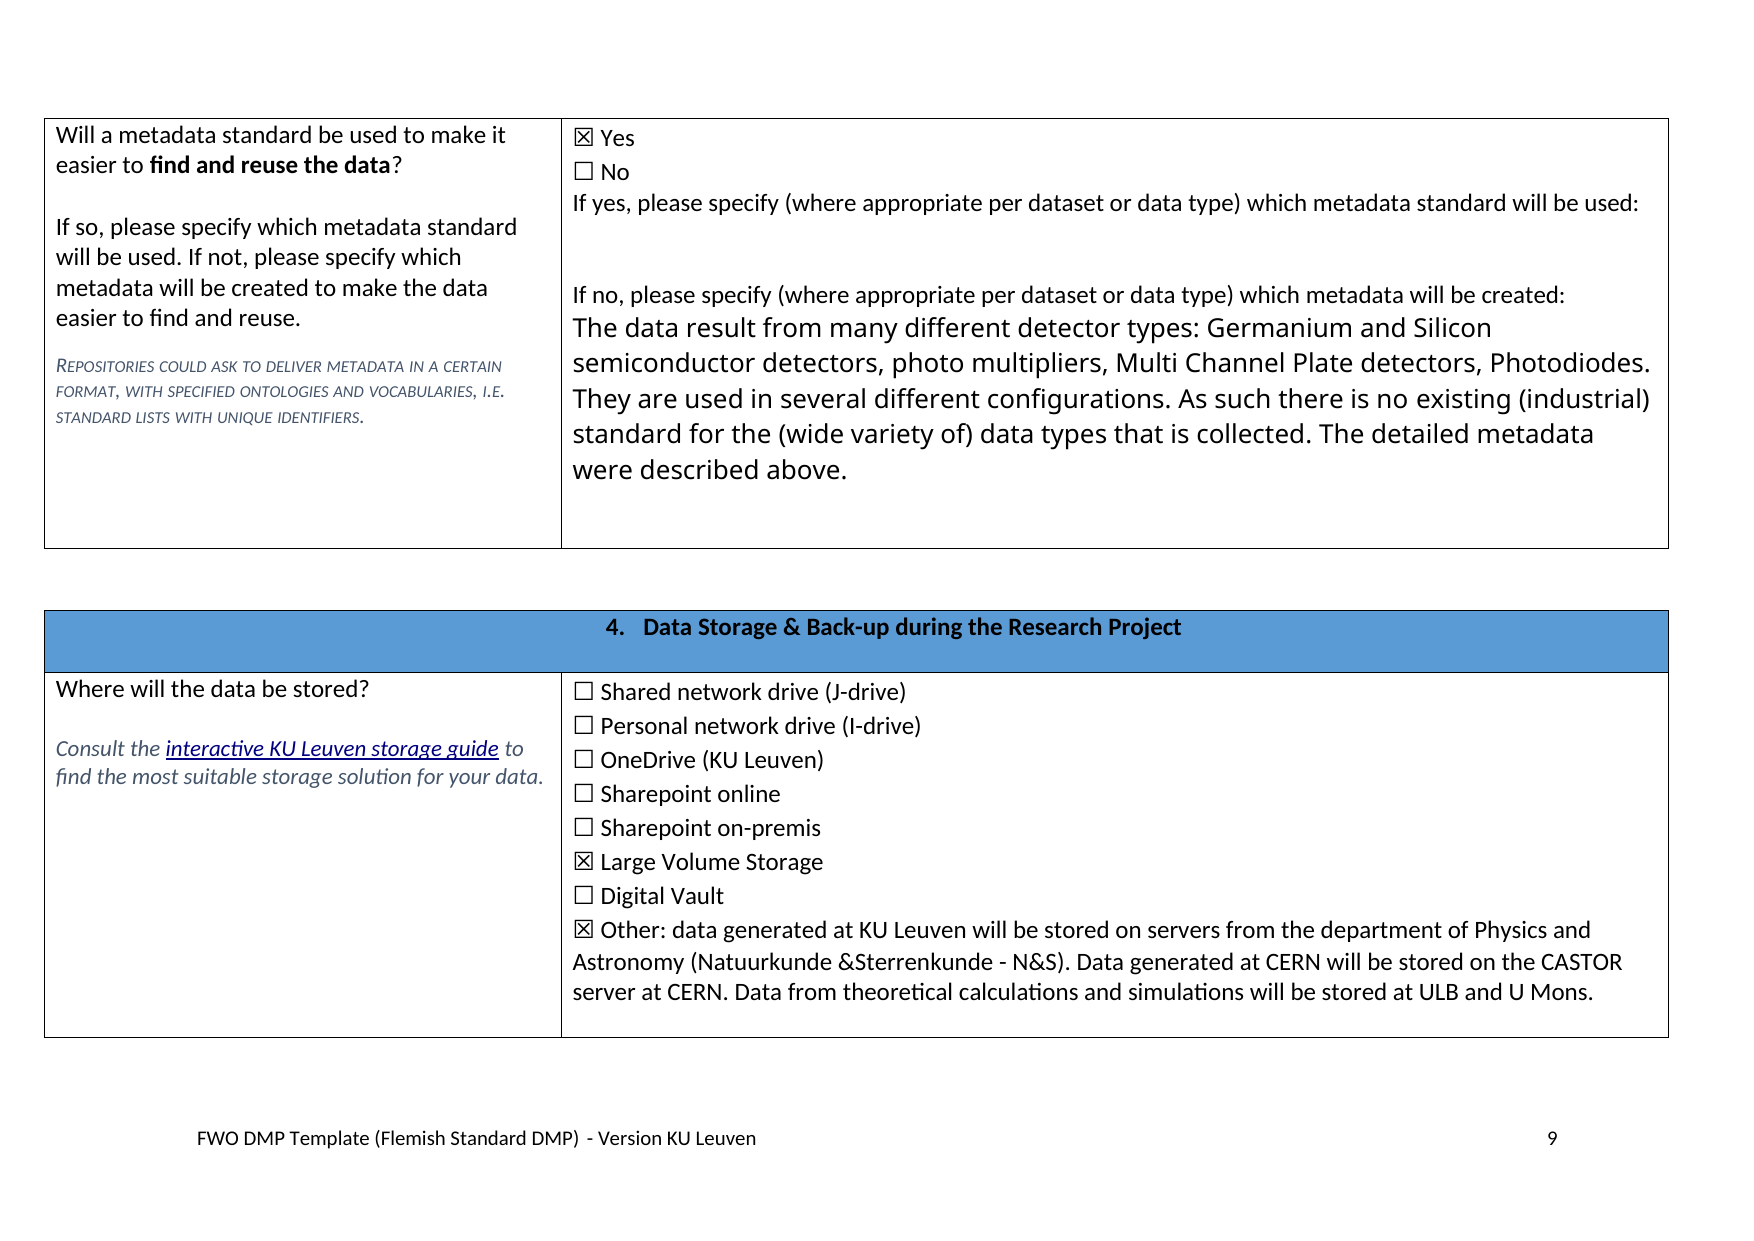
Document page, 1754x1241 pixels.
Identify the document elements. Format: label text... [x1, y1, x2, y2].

table_header Data Storage & Back-up during the Research Project [45, 611, 1668, 672]
table_cell Where will the data be stored? Consult the interactive KU Leuven storage guide to find the most suitable storage solution for your data. [45, 673, 561, 1037]
table_cell Will a metadata standard be used to make it easier to find and reuse the data? If so, please specify which metadata standard will be used. If not, please specify which metadata will be created to make the data easier to find and reuse. Repositories could ask to deliver metadata in a certain format, with specified ontologies and vocabularies, i.e. standard lists with unique identifiers. [45, 119, 561, 548]
table_cell Yes No If yes, please specify (where appropriate per dataset or data type) which metadata standard will be used: If no, please specify (where appropriate per dataset or data type) which metadata will be created: The data result from many different detector types: Germanium and Silicon semiconductor detectors, photo multipliers, Multi Channel Plate detectors, Photodiodes. They are used in several different configurations. As such there is no existing (industrial) standard for the (wide variety of) data types that is collected. The detailed metadata were described above. [562, 119, 1668, 548]
table_cell Shared network drive (J-drive) Personal network drive (I-drive) OneDrive (KU Leuven) Sharepoint online Sharepoint on-premis Large Volume Storage Digital Vault Other: data generated at KU Leuven will be stored on servers from the department of Physics and Astronomy (Natuurkunde &Sterrenkunde - N&S). Data generated at CERN will be stored on the CASTOR server at CERN. Data from theoretical calculations and simulations will be stored at ULB and U Mons. [562, 673, 1668, 1037]
